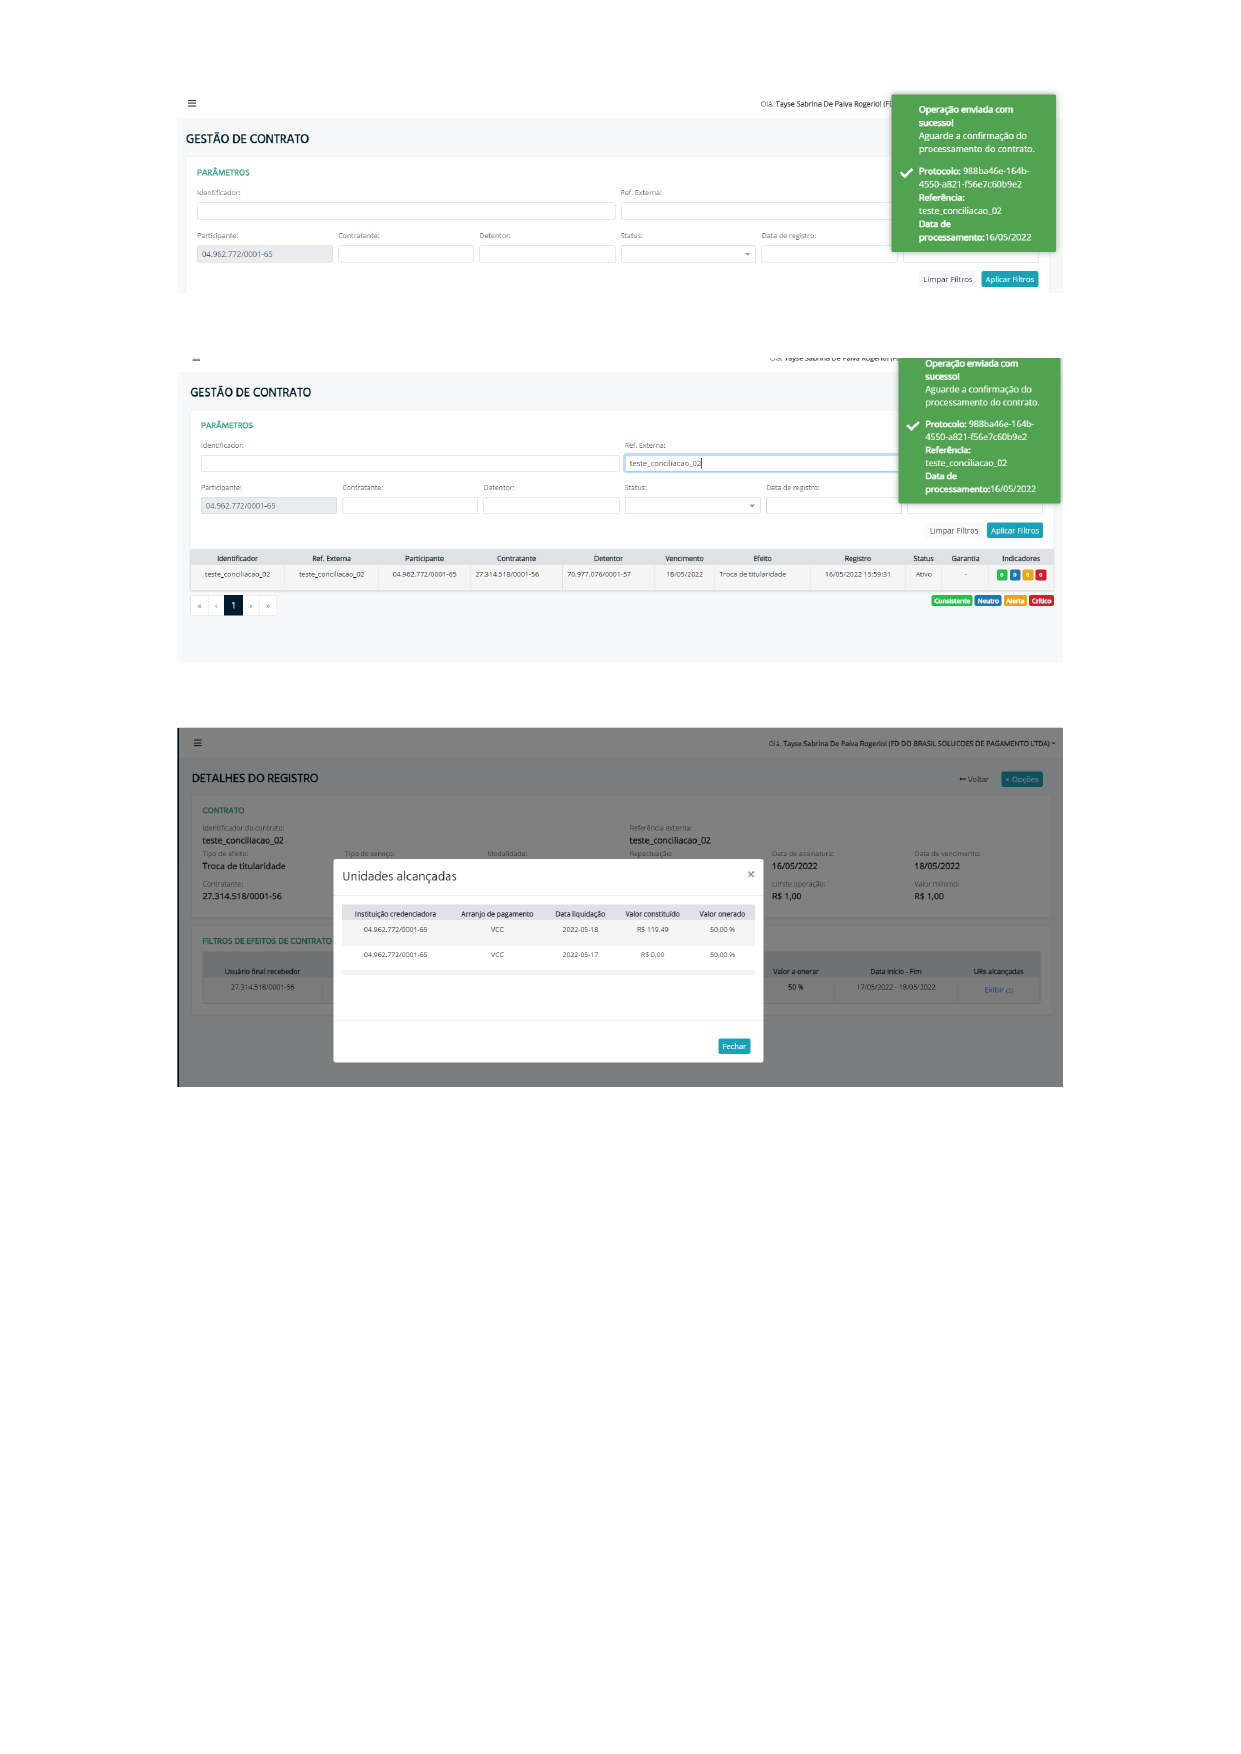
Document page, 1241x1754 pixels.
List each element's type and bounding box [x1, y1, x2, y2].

picture [177, 88, 1063, 293]
picture [177, 358, 1063, 662]
picture [177, 727, 1063, 1087]
